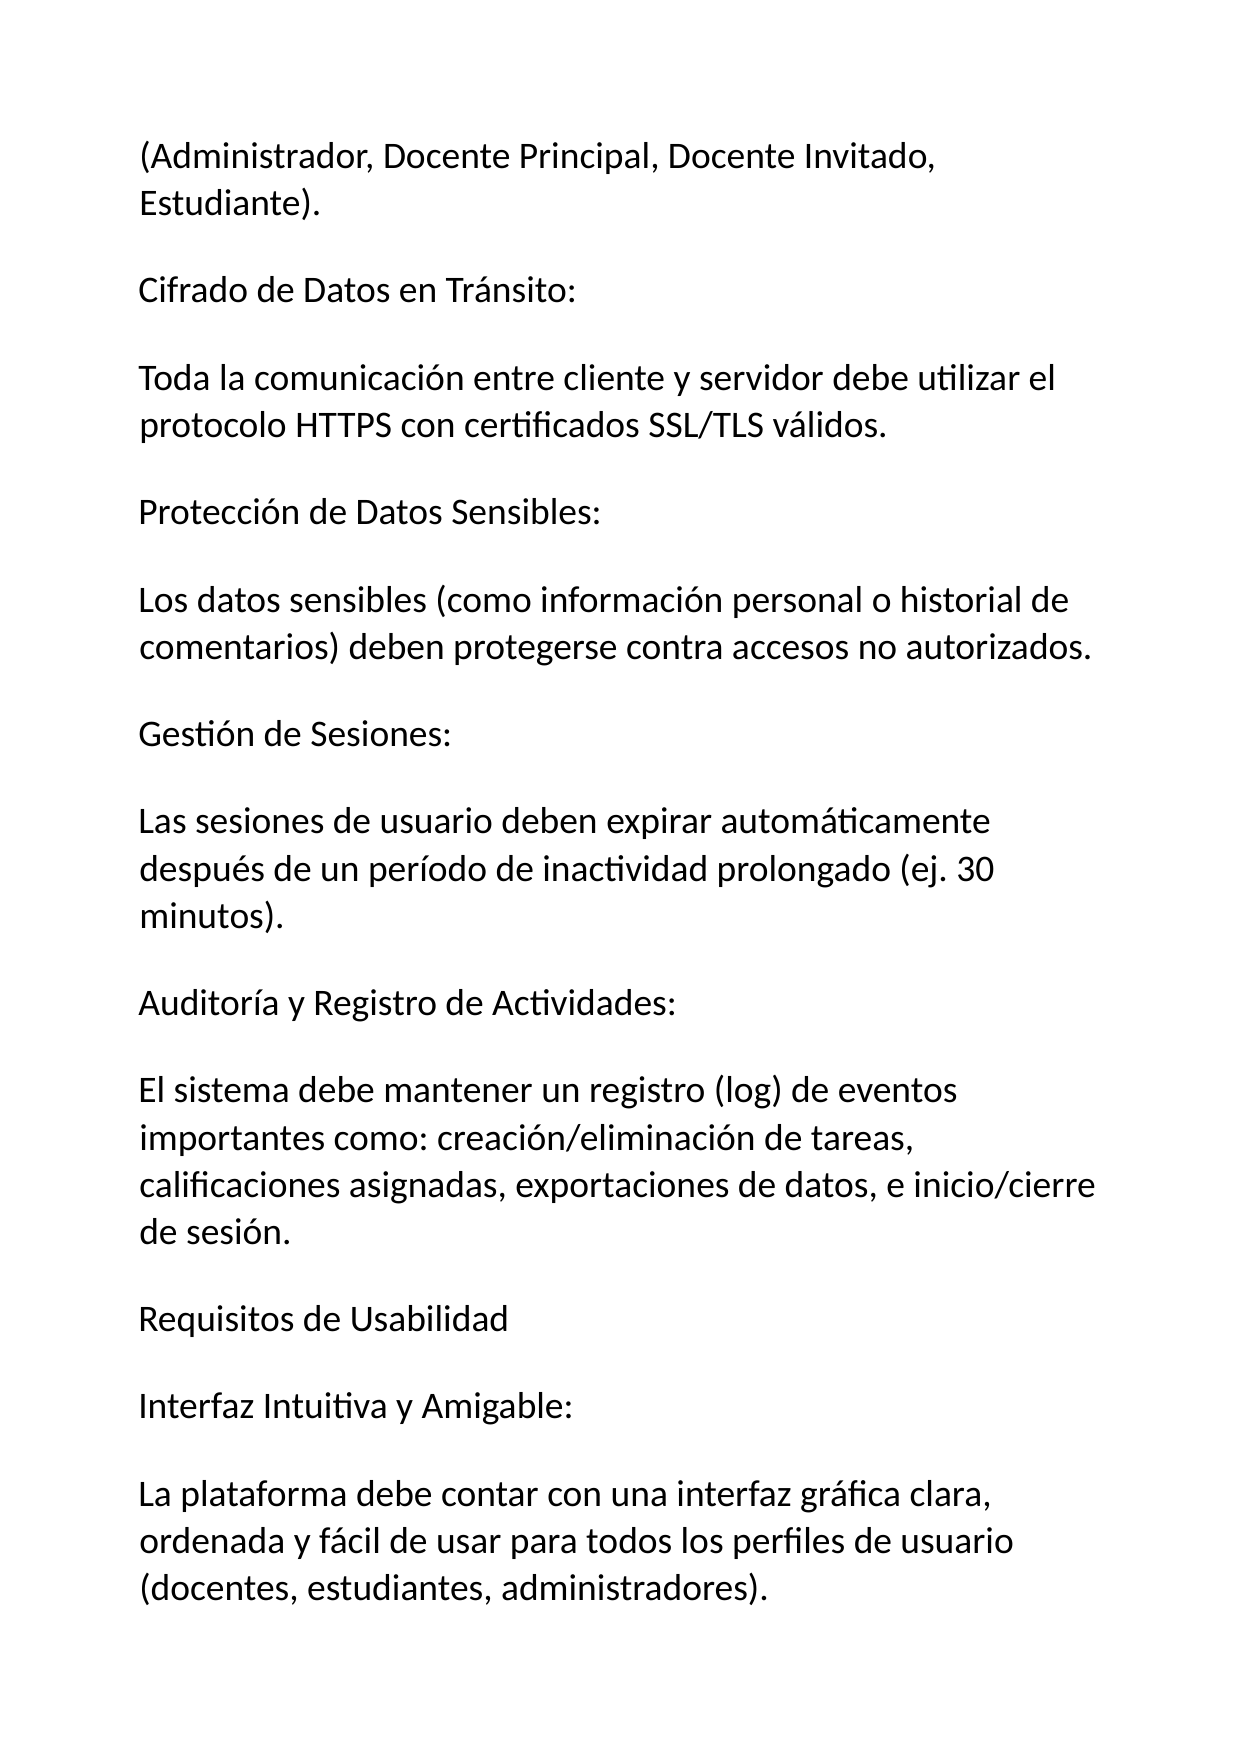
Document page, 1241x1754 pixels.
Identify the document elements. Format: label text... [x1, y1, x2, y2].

text Protección de Datos Sensibles: [138, 488, 1106, 534]
text Interfaz Intuitiva y Amigable: [138, 1382, 1106, 1428]
text Gestión de Sesiones: [138, 710, 1106, 756]
text Cifrado de Datos en Tránsito: [138, 266, 1106, 312]
text Toda la comunicación entre cliente y servidor debe utilizar el protocolo HTTPS con certificados SSL/TLS válidos. [138, 354, 1106, 447]
text El sistema debe mantener un registro (log) de eventos importantes como: creación/eliminación de tareas, calificaciones asignadas, exportaciones de datos, e inicio/cierre de sesión. [138, 1066, 1106, 1254]
text Auditoría y Registro de Actividades: [138, 979, 1106, 1025]
text La plataforma debe contar con una interfaz gráfica clara, ordenada y fácil de usar para todos los perfiles de usuario (docentes, estudiantes, administradores). [138, 1470, 1106, 1610]
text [138, 132, 1106, 225]
subtitle Requisitos de Usabilidad [138, 1295, 1106, 1341]
text Las sesiones de usuario deben expirar automáticamente después de un período de inactividad prolongado (ej. 30 minutos). [138, 797, 1106, 937]
text Los datos sensibles (como información personal o historial de comentarios) deben protegerse contra accesos no autorizados. [138, 576, 1106, 668]
